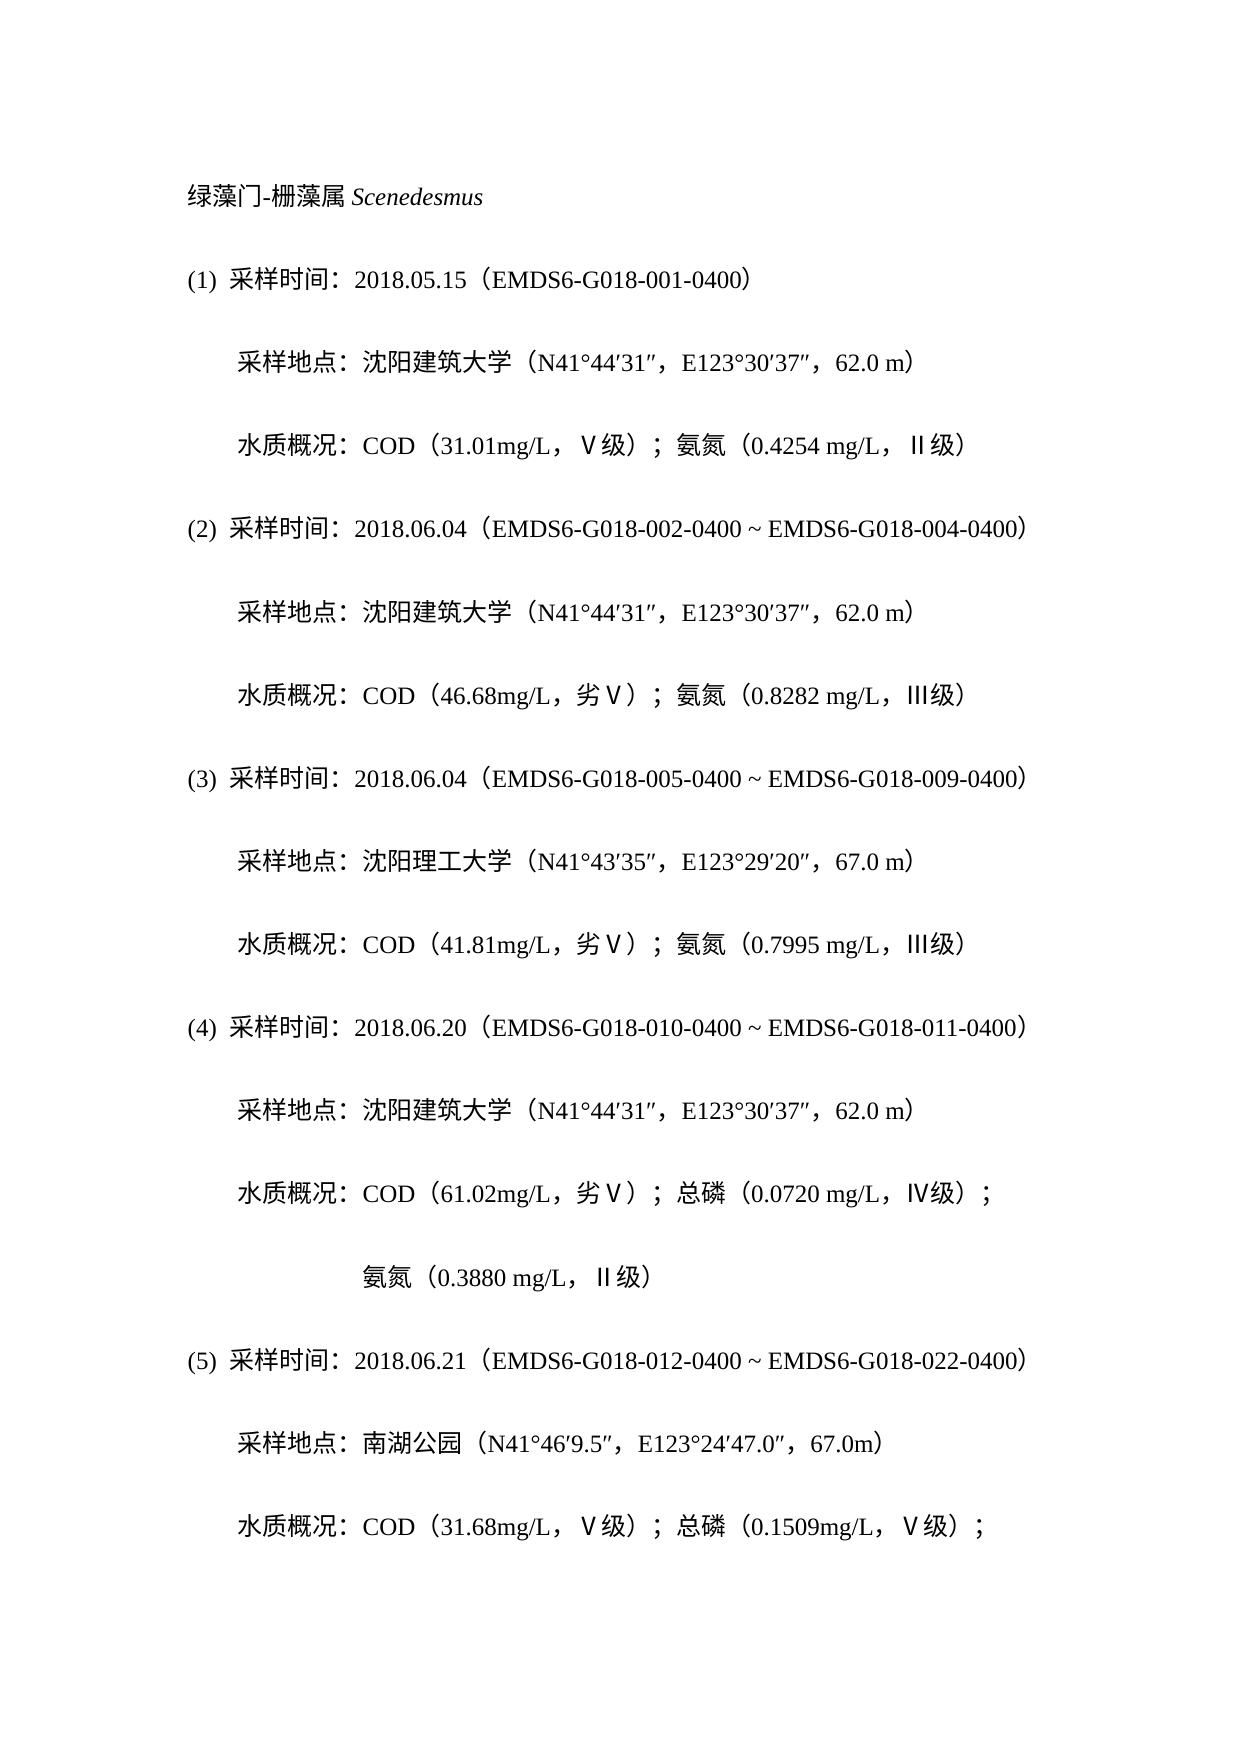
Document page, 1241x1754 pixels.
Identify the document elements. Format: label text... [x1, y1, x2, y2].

text 采样地点：沈阳建筑大学（N41°44′31″，E123°30′37″，62.0 m） [187, 578, 1053, 643]
text 绿藻门-栅藻属 Scenedesmus [187, 162, 1053, 227]
text 水质概况：COD（31.01mg/L，Ⅴ级）；氨氮（0.4254 mg/L，Ⅱ级） [187, 411, 1053, 476]
text 采样地点：沈阳理工大学（N41°43′35″，E123°29′20″，67.0 m） [187, 827, 1053, 892]
list 采样时间：2018.06.04（EMDS6-G018-002-0400 ~ EMDS6-G018-004-0400） [187, 494, 1053, 559]
text 水质概况：COD（41.81mg/L，劣Ⅴ）；氨氮（0.7995 mg/L，Ⅲ级） [187, 910, 1053, 975]
text 水质概况：COD（31.68mg/L，Ⅴ级）；总磷（0.1509mg/L，Ⅴ级）； [187, 1492, 1053, 1557]
list 采样时间：2018.06.21（EMDS6-G018-012-0400 ~ EMDS6-G018-022-0400） [187, 1326, 1053, 1391]
text 水质概况：COD（46.68mg/L，劣Ⅴ）；氨氮（0.8282 mg/L，Ⅲ级） [187, 661, 1053, 726]
text 氨氮（0.3880 mg/L，Ⅱ级） [187, 1243, 1053, 1308]
list 采样时间：2018.06.20（EMDS6-G018-010-0400 ~ EMDS6-G018-011-0400） [187, 993, 1053, 1058]
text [187, 1409, 1053, 1474]
list 采样时间：2018.05.15（EMDS6-G018-001-0400） [187, 245, 1053, 310]
text 采样地点：沈阳建筑大学（N41°44′31″，E123°30′37″，62.0 m） [187, 328, 1053, 393]
text 采样地点：沈阳建筑大学（N41°44′31″，E123°30′37″，62.0 m） [187, 1076, 1053, 1141]
text 水质概况：COD（61.02mg/L，劣Ⅴ）；总磷（0.0720 mg/L，Ⅳ级）； [187, 1159, 1053, 1224]
list 采样时间：2018.06.04（EMDS6-G018-005-0400 ~ EMDS6-G018-009-0400） [187, 744, 1053, 809]
